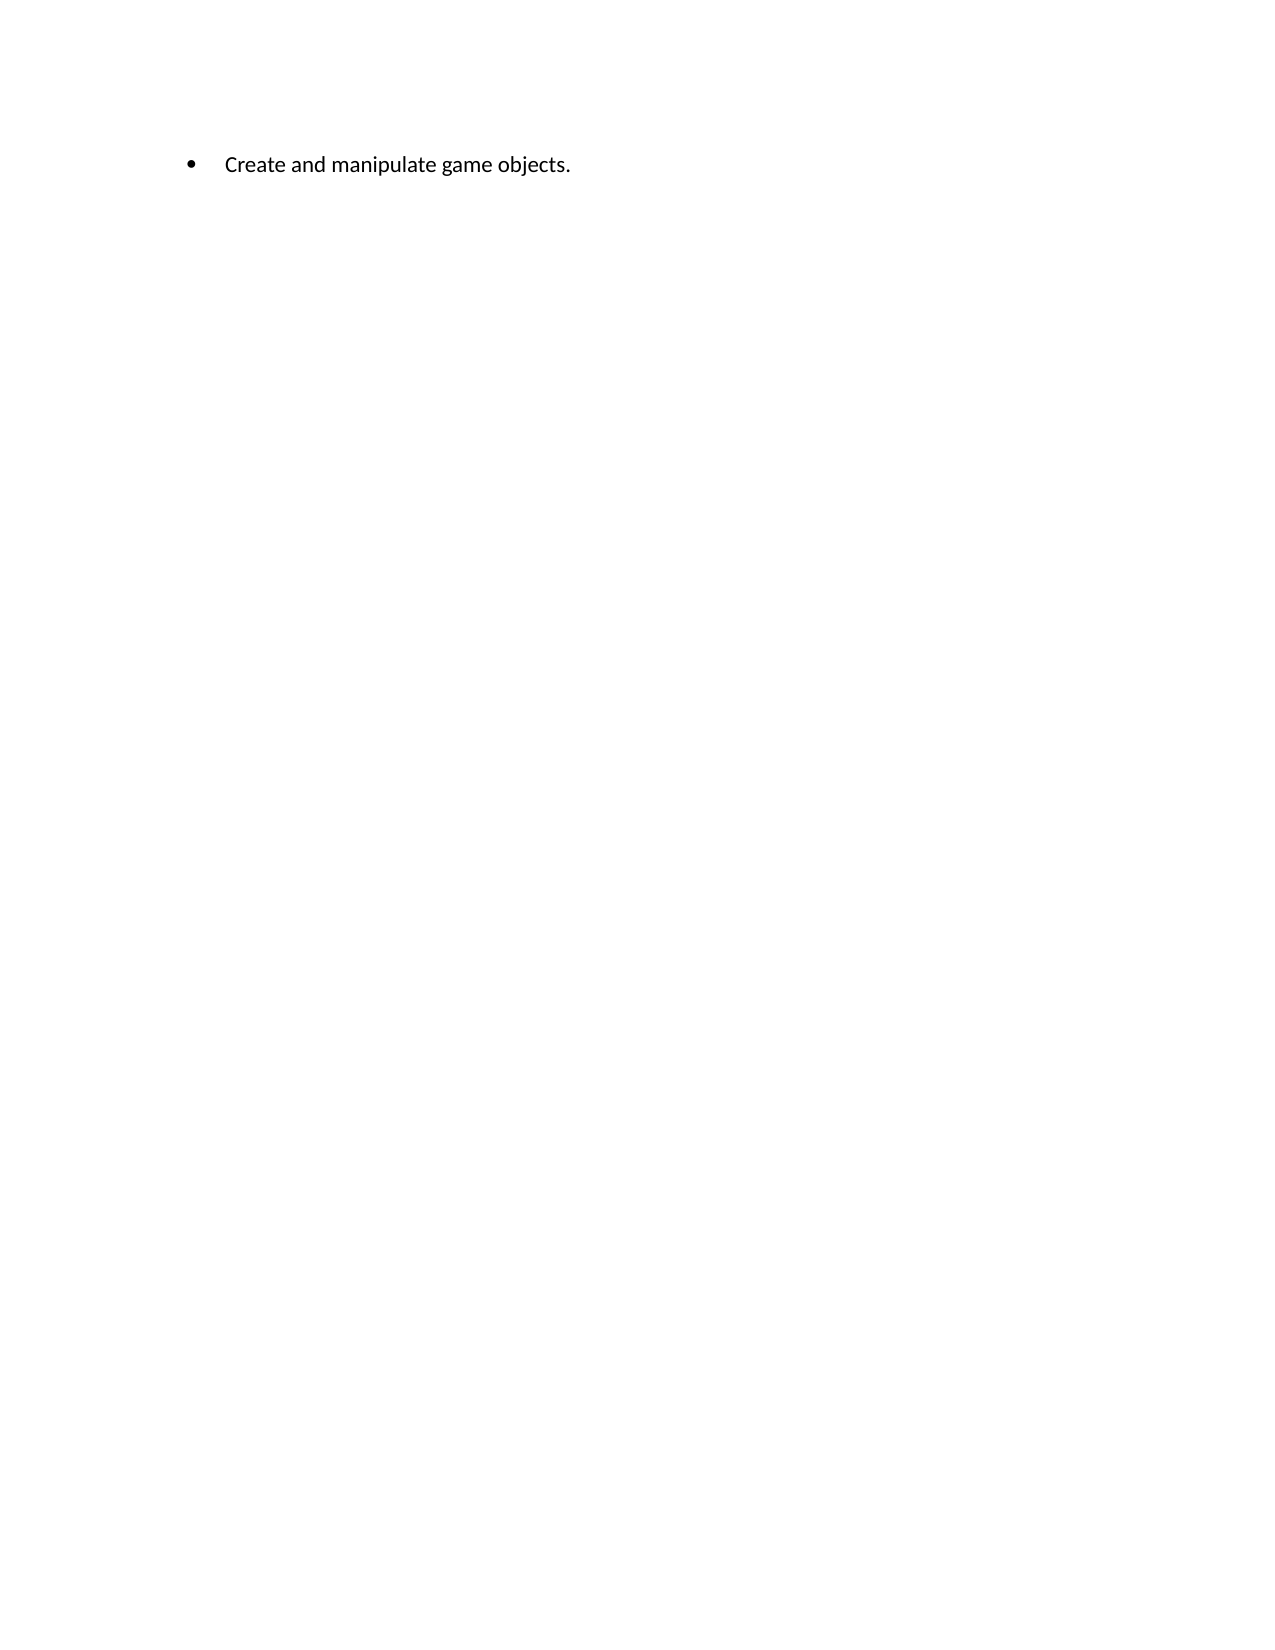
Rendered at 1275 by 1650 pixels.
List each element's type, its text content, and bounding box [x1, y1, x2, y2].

list Create and manipulate game objects. [187, 150, 1125, 178]
